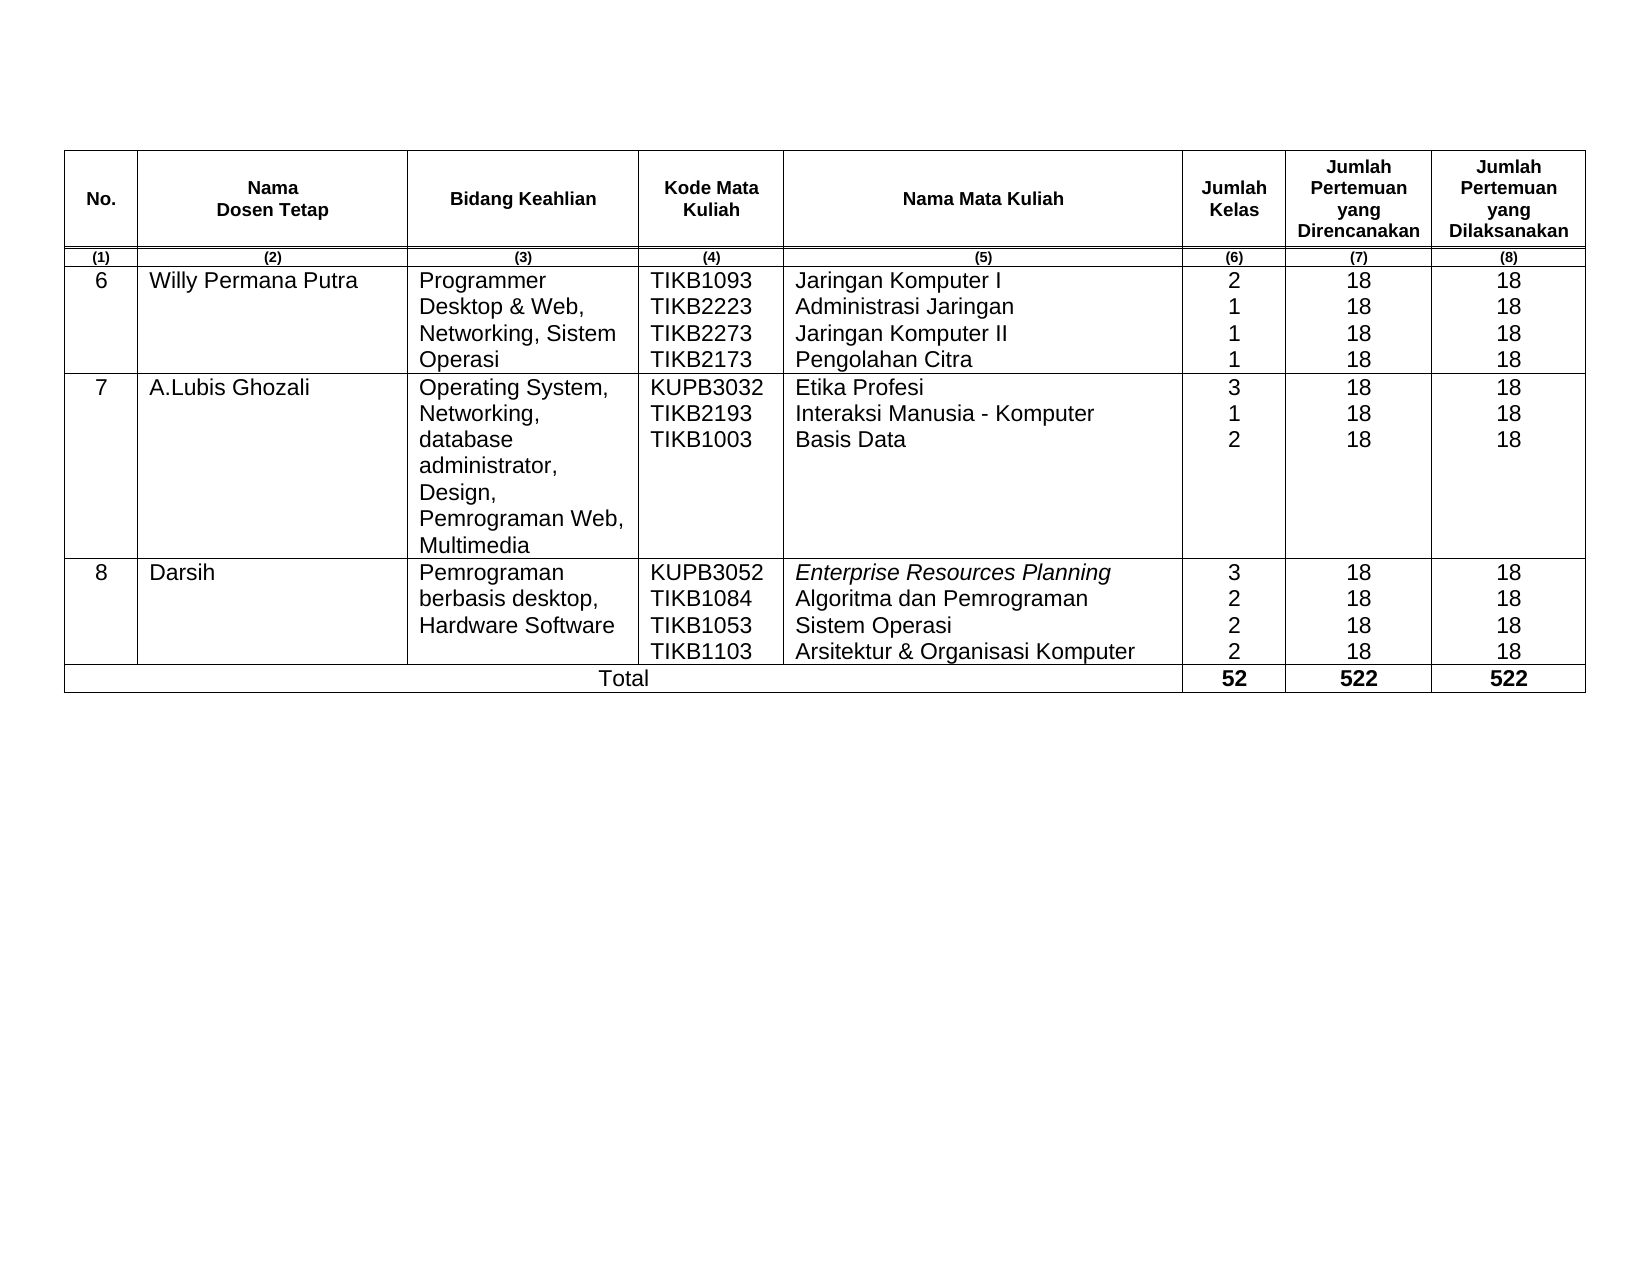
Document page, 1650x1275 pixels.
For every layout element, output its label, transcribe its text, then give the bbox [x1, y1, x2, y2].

table_cell 18 18 18 18 [1286, 559, 1431, 664]
table_cell Pemrograman berbasis desktop, Hardware Software [408, 559, 638, 664]
table_cell Enterprise Resources Planning Algoritma dan Pemrograman Sistem Operasi Arsitektur & Organisasi Komputer [784, 559, 1182, 664]
table_cell (3) [408, 249, 638, 266]
table_cell (6) [1183, 249, 1285, 266]
table_cell Darsih [138, 559, 407, 664]
table_cell Willy Permana Putra [138, 267, 407, 372]
table_cell 522 [1286, 665, 1431, 692]
table_cell 18 18 18 18 [1432, 267, 1585, 372]
table_cell 2 1 1 1 [1183, 267, 1285, 372]
table_cell (1) [65, 249, 137, 266]
table_cell Total [65, 665, 1182, 692]
table_cell (4) [639, 249, 783, 266]
table_header Jumlah Pertemuan yang Direncanakan [1286, 151, 1431, 246]
table_cell 522 [1432, 665, 1585, 692]
table_cell 6 [65, 267, 137, 372]
table_cell KUPB3032 TIKB2193 TIKB1003 [639, 374, 783, 558]
table_cell 7 [65, 374, 137, 558]
table_cell 8 [65, 559, 137, 664]
table_header Nama Mata Kuliah [784, 151, 1182, 246]
table_header Kode Mata Kuliah [639, 151, 783, 246]
table_cell A.Lubis Ghozali [138, 374, 407, 558]
table_cell 18 18 18 [1286, 374, 1431, 558]
table_cell Jaringan Komputer I Administrasi Jaringan Jaringan Komputer II Pengolahan Citra [784, 267, 1182, 372]
table_cell 3 1 2 [1183, 374, 1285, 558]
table_cell (7) [1286, 249, 1431, 266]
table_cell Operating System, Networking, database administrator, Design, Pemrograman Web, Multimedia [408, 374, 638, 558]
table_header No. [65, 151, 137, 246]
table_header Jumlah Kelas [1183, 151, 1285, 246]
table_cell 18 18 18 18 [1286, 267, 1431, 372]
table_cell KUPB3052 TIKB1084 TIKB1053 TIKB1103 [639, 559, 783, 664]
table_cell Etika Profesi Interaksi Manusia - Komputer Basis Data [784, 374, 1182, 558]
table_header Jumlah Pertemuan yang Dilaksanakan [1432, 151, 1585, 246]
table_cell 3 2 2 2 [1183, 559, 1285, 664]
table_cell (5) [784, 249, 1182, 266]
table_header Nama Dosen Tetap [138, 151, 407, 246]
table_cell TIKB1093 TIKB2223 TIKB2273 TIKB2173 [639, 267, 783, 372]
table_header Bidang Keahlian [408, 151, 638, 246]
table_cell (8) [1432, 249, 1585, 266]
table_cell 18 18 18 [1432, 374, 1585, 558]
table_cell 18 18 18 18 [1432, 559, 1585, 664]
table_cell 52 [1183, 665, 1285, 692]
table_cell (2) [138, 249, 407, 266]
table_cell Programmer Desktop & Web, Networking, Sistem Operasi [408, 267, 638, 372]
